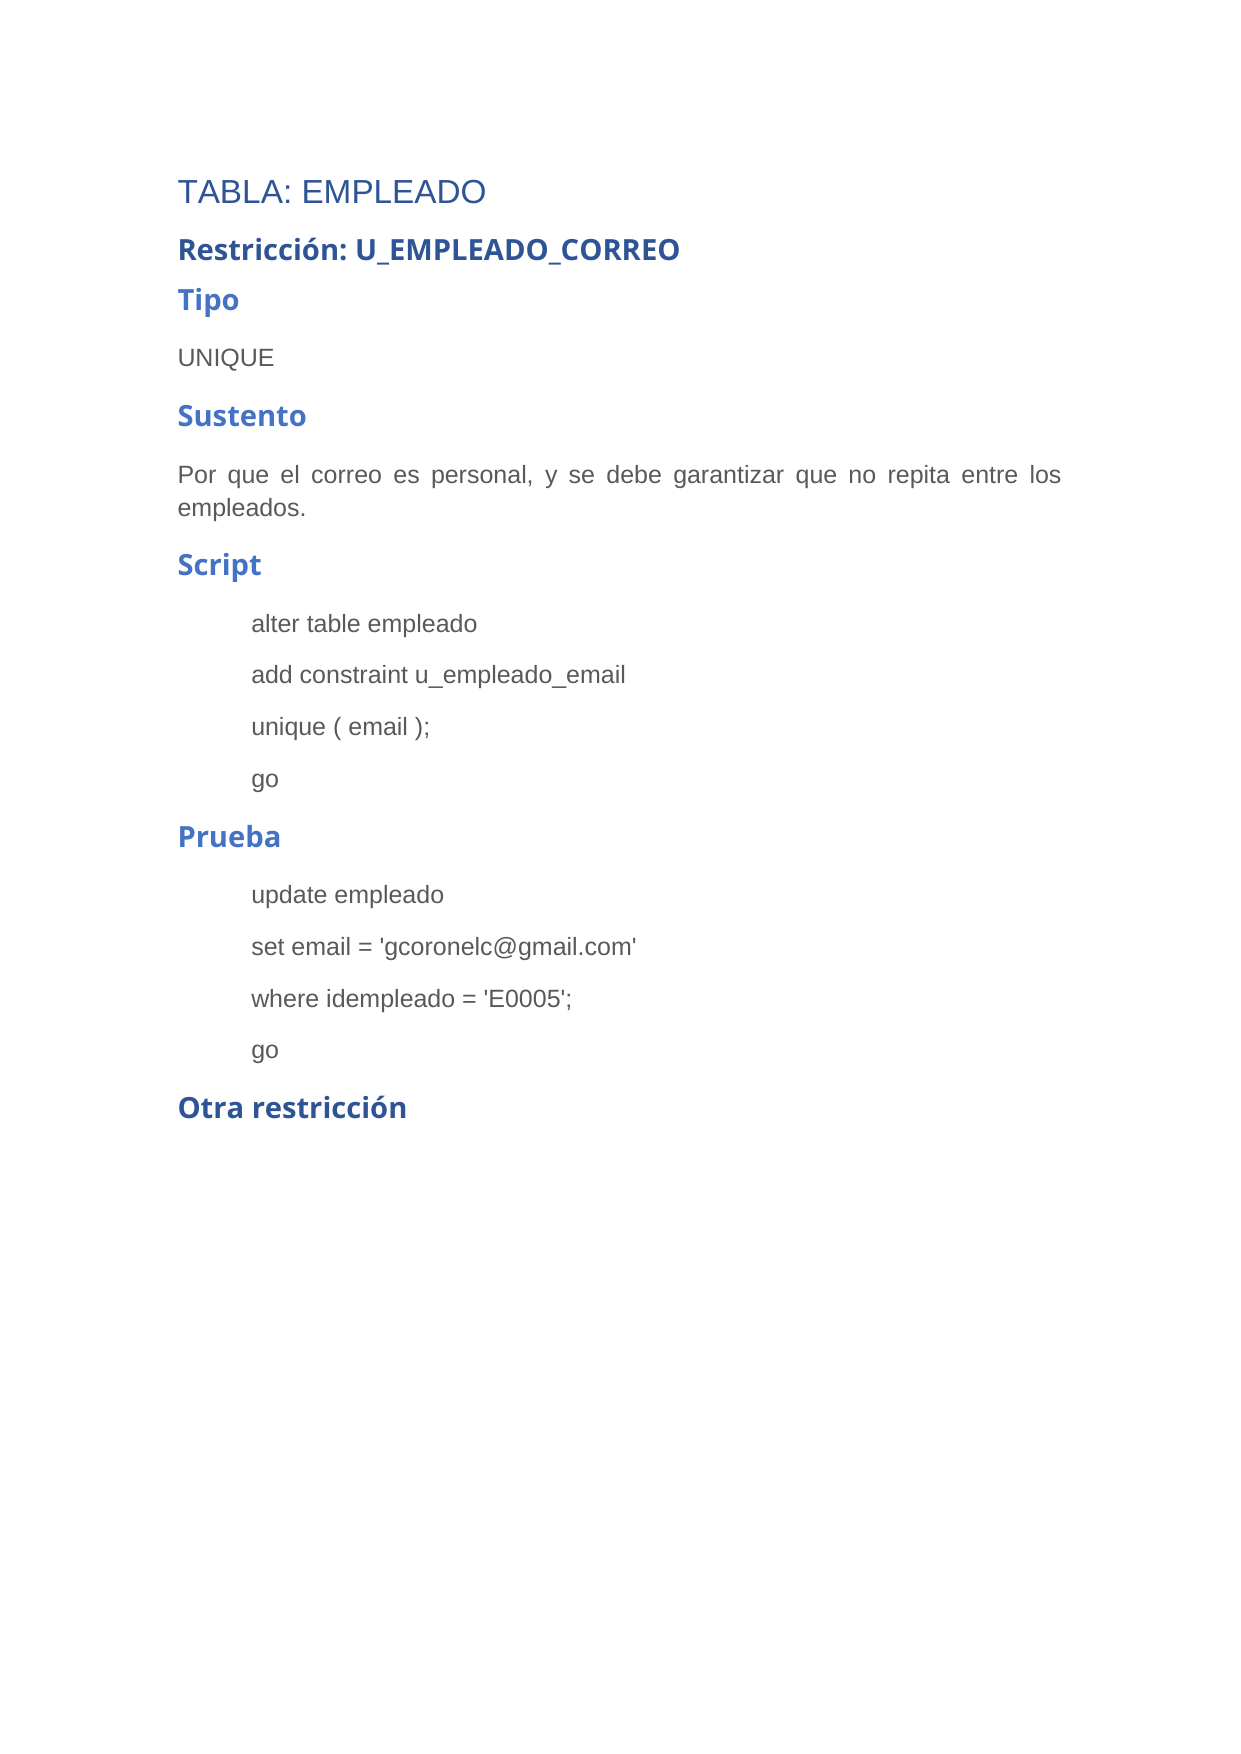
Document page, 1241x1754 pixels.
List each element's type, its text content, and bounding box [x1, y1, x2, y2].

subtitle Sustento [177, 395, 1063, 435]
subtitle Restricción: U_EMPLEADO_CORREO [177, 229, 1063, 269]
subtitle Script [177, 544, 1063, 584]
subtitle Prueba [177, 816, 1063, 856]
subtitle Tipo [177, 279, 1063, 319]
text where idempleado = 'E0005'; [251, 984, 1063, 1012]
subtitle TABLA: EMPLEADO [177, 173, 1063, 211]
subtitle Otra restricción [177, 1087, 1063, 1127]
text UNIQUE [177, 343, 1063, 372]
text set email = 'gcoronelc@gmail.com' [251, 932, 1063, 961]
text Por que el correo es personal, y se debe garantizar que no repita entre los empleados. [177, 459, 1063, 521]
text unique ( email ); [251, 712, 1063, 741]
text update empleado [251, 880, 1063, 909]
text add constraint u_empleado_email [251, 661, 1063, 689]
text go [251, 1036, 1063, 1064]
text go [251, 764, 1063, 793]
text alter table empleado [251, 609, 1063, 637]
